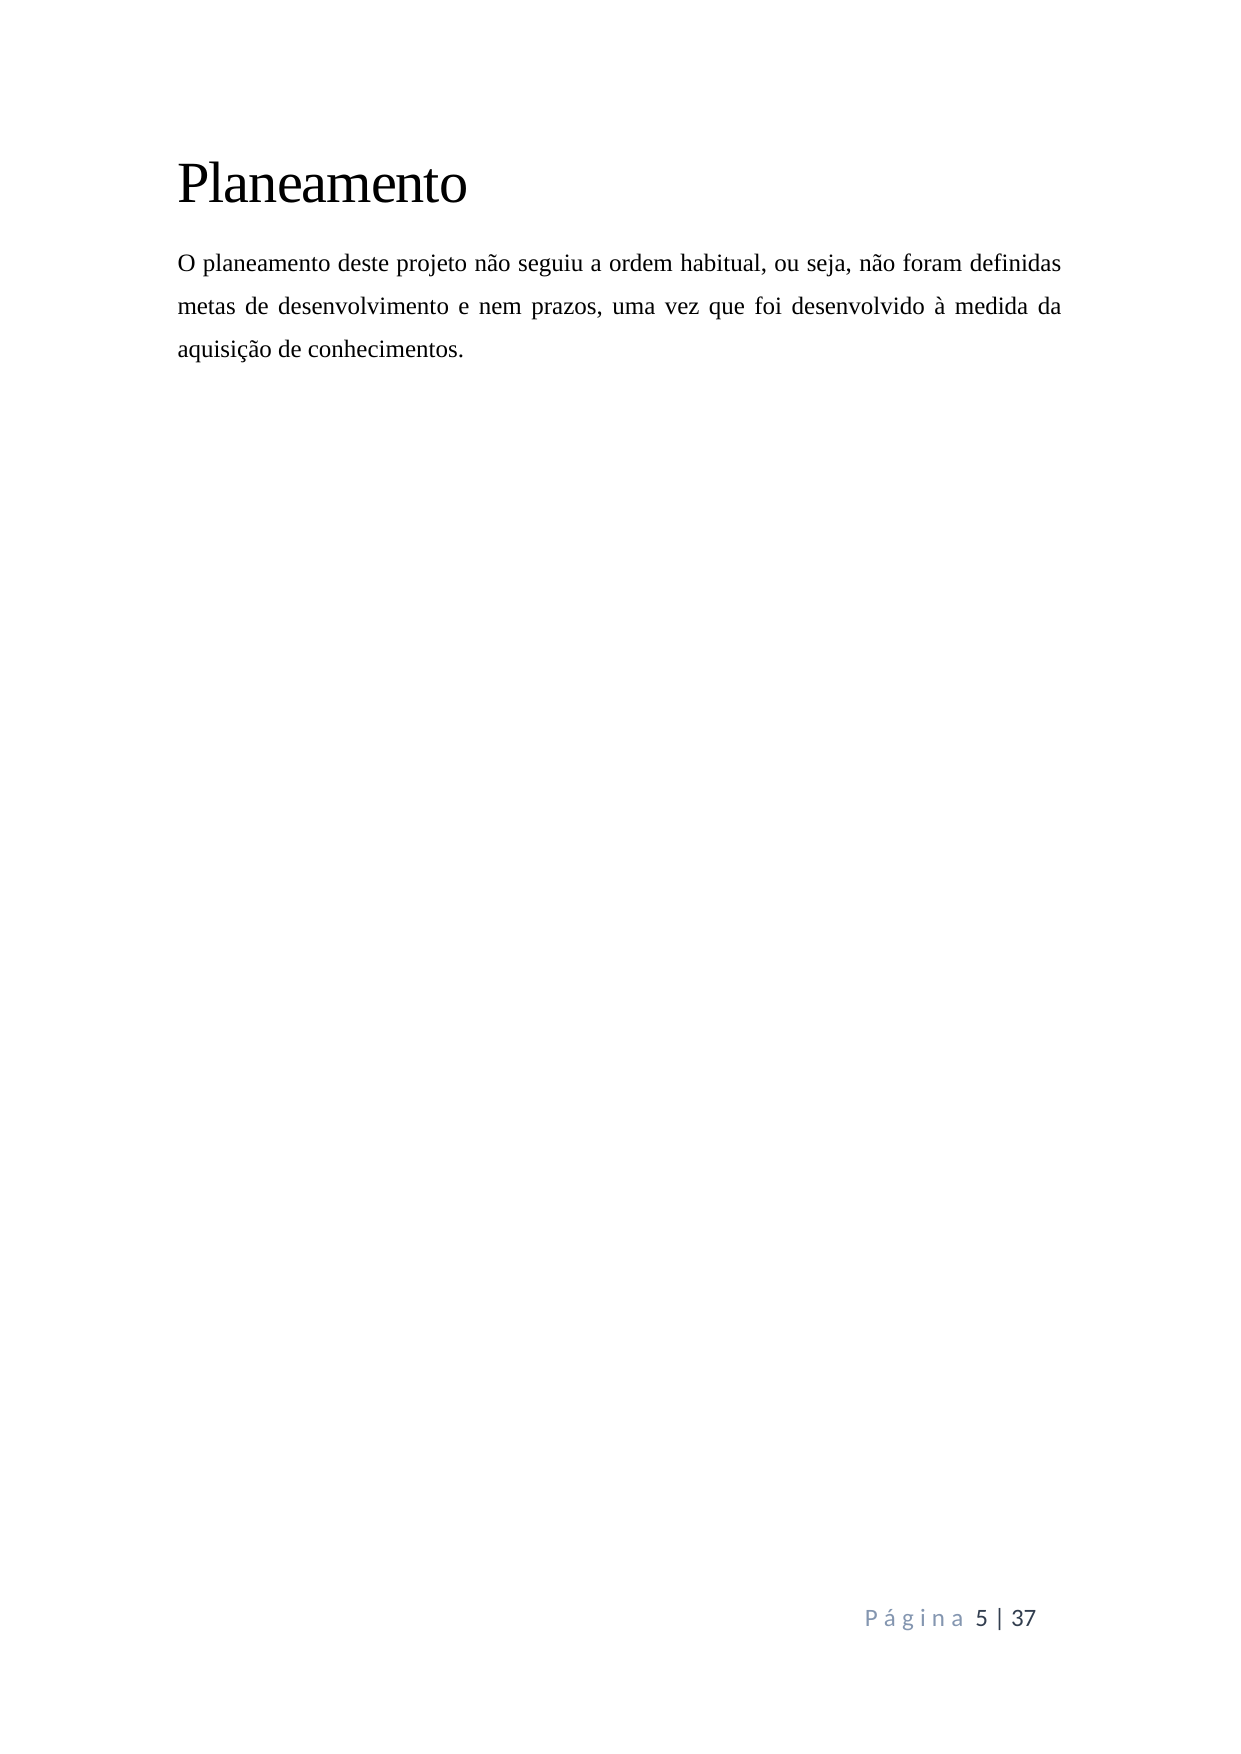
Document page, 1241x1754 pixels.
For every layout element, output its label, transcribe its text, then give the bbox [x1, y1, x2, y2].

title Planeamento [177, 148, 1063, 215]
text O planeamento deste projeto não seguiu a ordem habitual, ou seja, não foram definidas metas de desenvolvimento e nem prazos, uma vez que foi desenvolvido à medida da aquisição de conhecimentos. [177, 248, 1063, 363]
